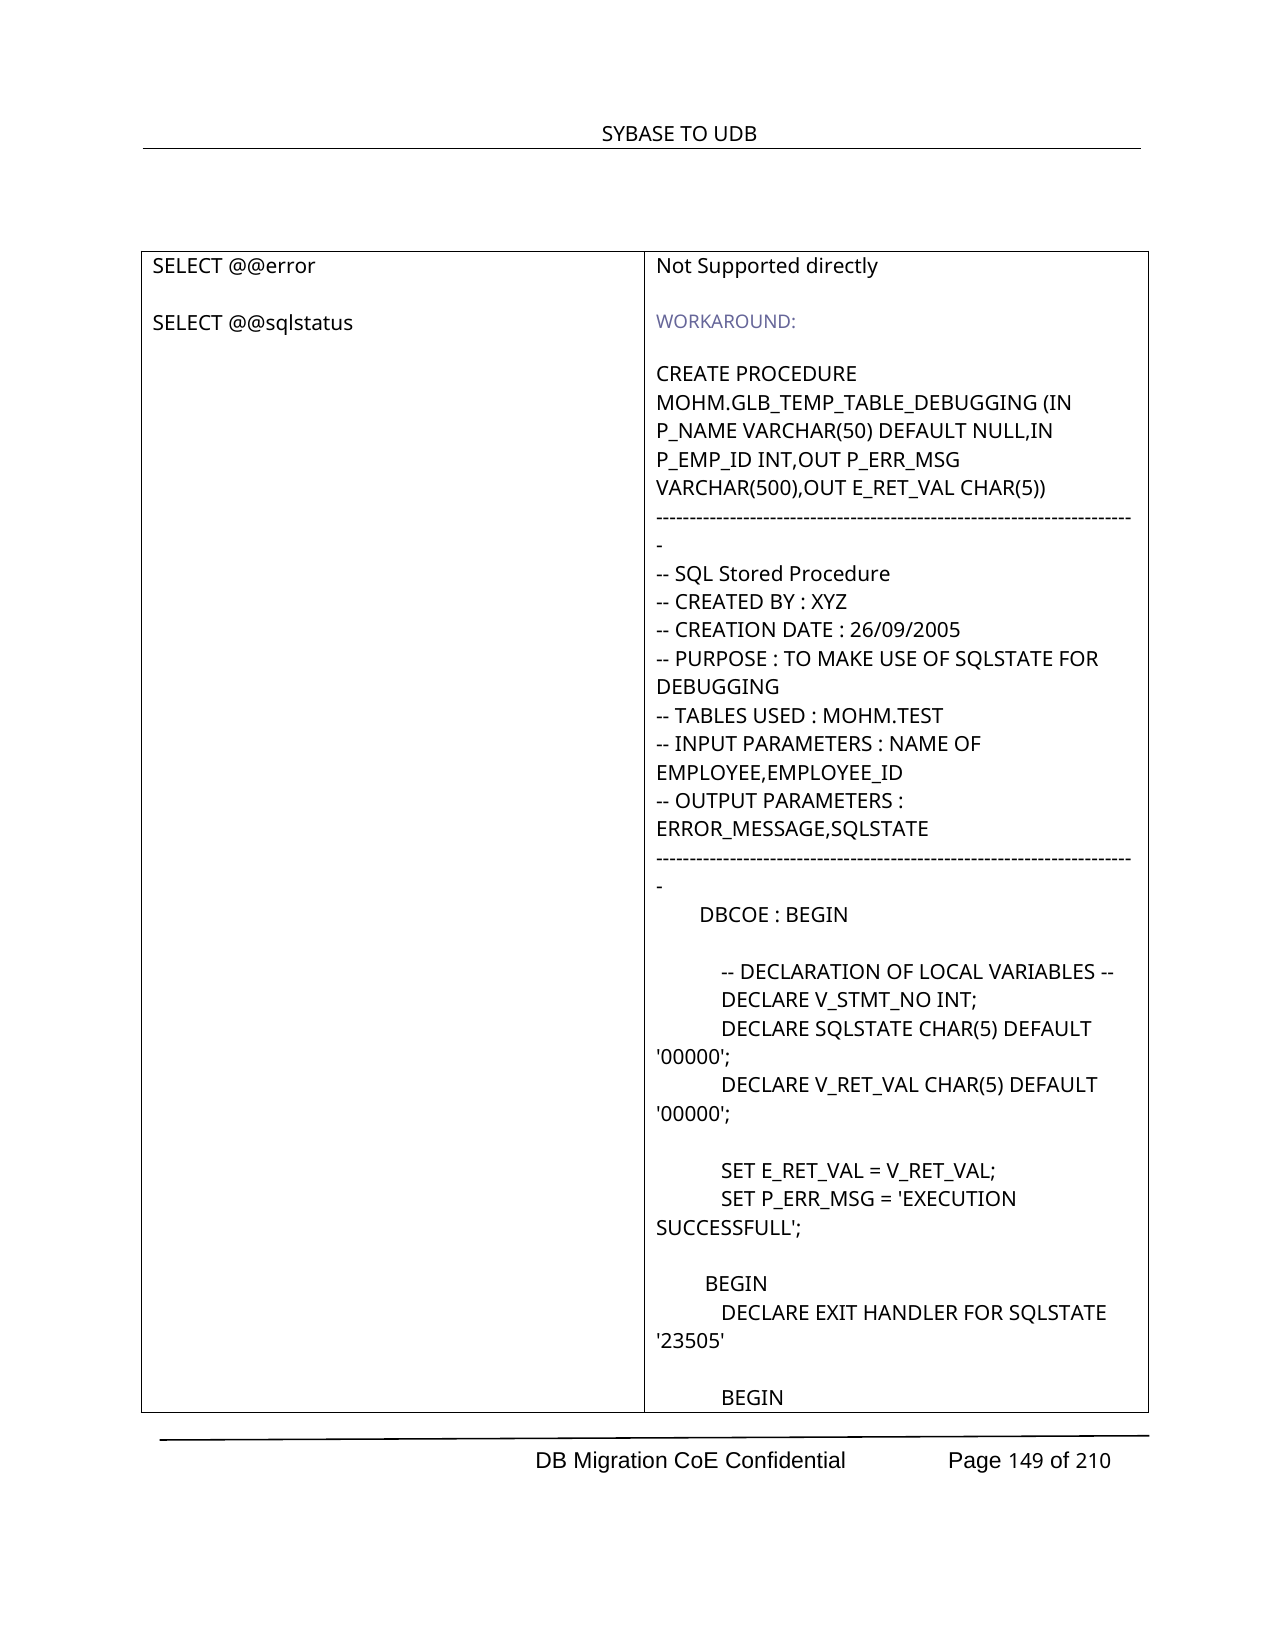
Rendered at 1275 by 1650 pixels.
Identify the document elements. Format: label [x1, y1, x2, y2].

table_cell [142, 252, 644, 1412]
table_cell [645, 252, 1148, 1412]
